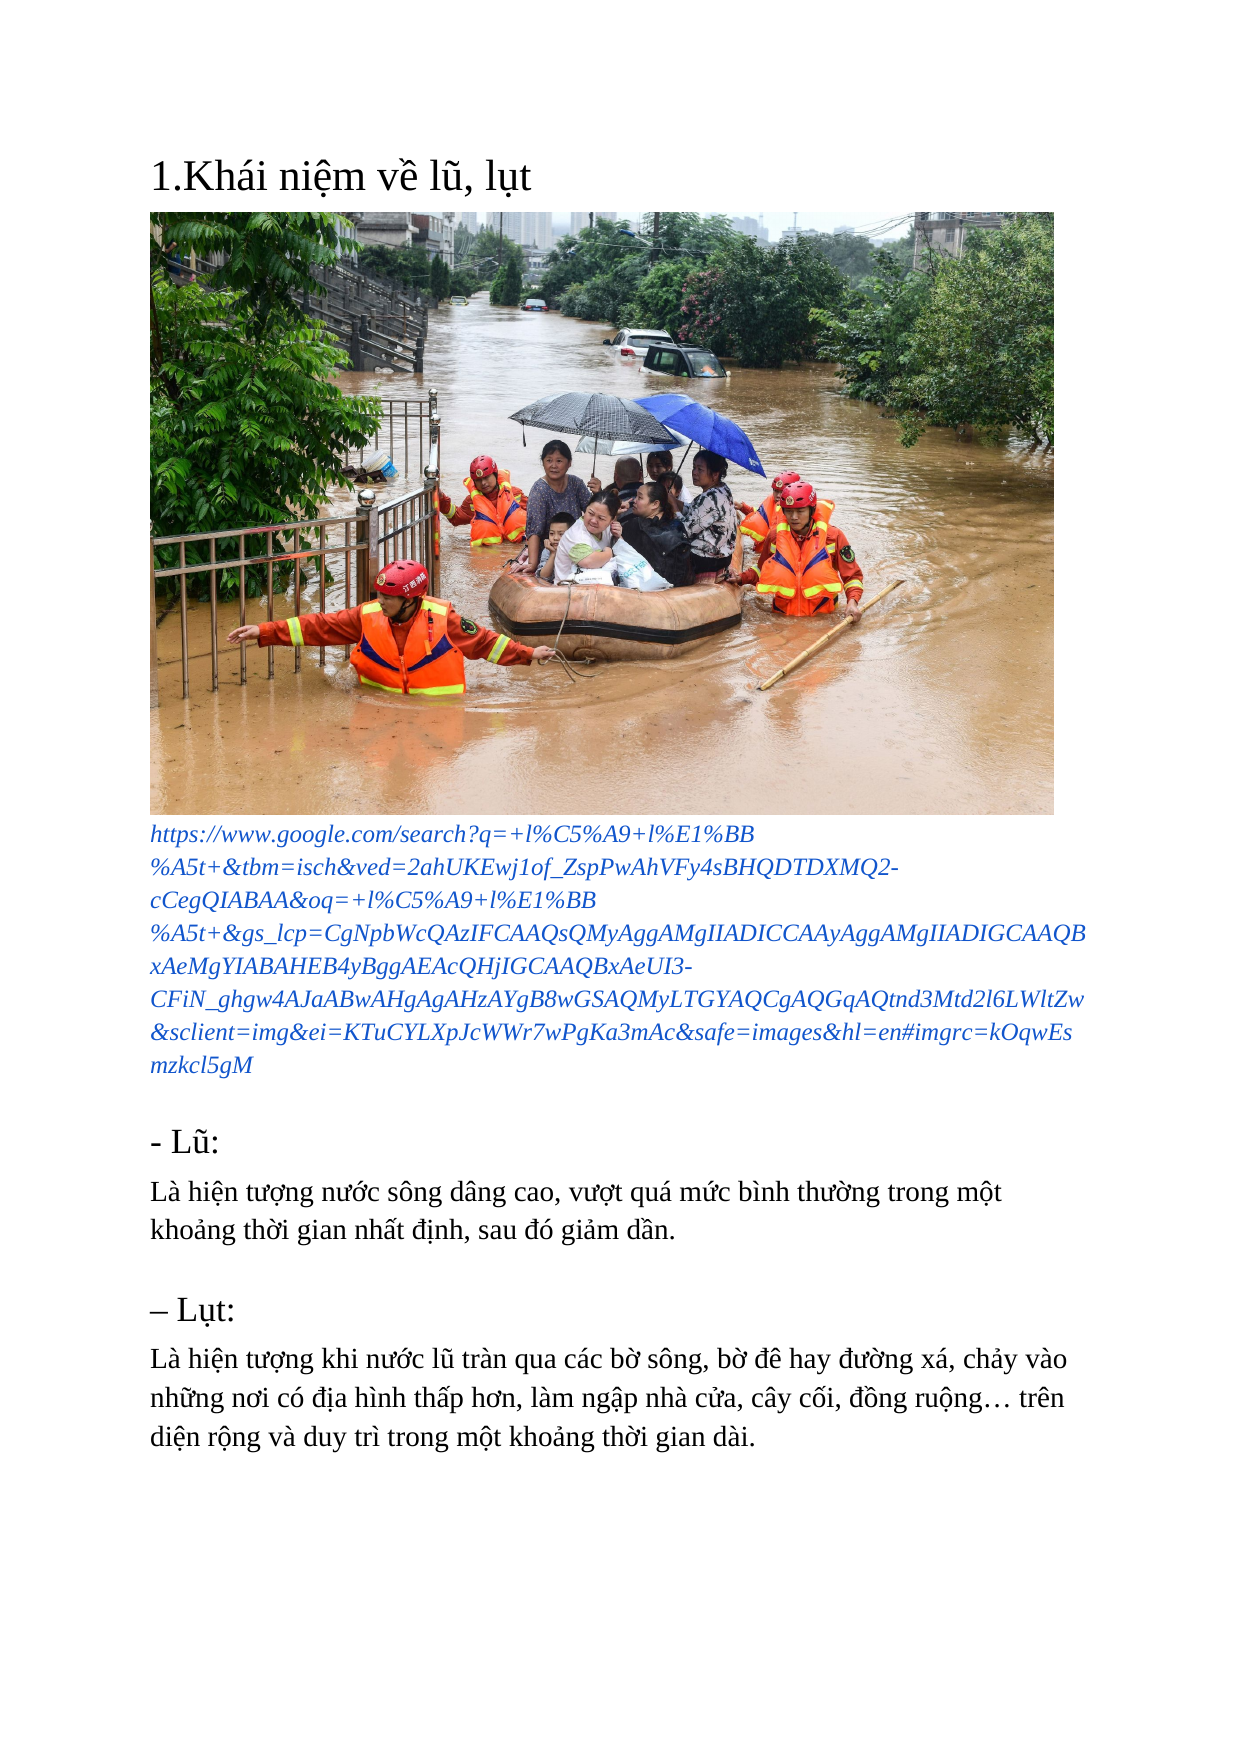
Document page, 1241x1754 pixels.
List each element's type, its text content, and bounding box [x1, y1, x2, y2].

picture [150, 212, 1054, 815]
subtitle 1.Khái niệm về lũ, lụt [150, 150, 1090, 200]
text Là hiện tượng khi nước lũ tràn qua các bờ sông, bờ đê hay đường xá, chảy vào những nơi có địa hình thấp hơn, làm ngập nhà cửa, cây cối, đồng ruộng… trên diện rộng và duy trì trong một khoảng thời gian dài. [150, 1342, 1090, 1452]
subtitle – Lụt: [150, 1288, 1090, 1329]
text Là hiện tượng nước sông dâng cao, vượt quá mức bình thường trong một khoảng thời gian nhất định, sau đó giảm dần. [150, 1174, 1090, 1246]
subtitle - Lũ: [150, 1120, 1090, 1161]
text https://www.google.com/search?q=+l%C5%A9+l%E1%BB%A5t+&tbm=isch&ved=2ahUKEwj1of_ZspPwAhVFy4sBHQDTDXMQ2-cCegQIABAA&oq=+l%C5%A9+l%E1%BB%A5t+&gs_lcp=CgNpbWcQAzIFCAAQsQMyAggAMgIIADICCAAyAggAMgIIADIGCAAQBxAeMgYIABAHEB4yBggAEAcQHjIGCAAQBxAeUI3-CFiN_ghgw4AJaABwAHgAgAHzAYgB8wGSAQMyLTGYAQCgAQGqAQtnd3Mtd2l6LWltZw&sclient=img&ei=KTuCYLXpJcWWr7wPgKa3mAc&safe=images&hl=en#imgrc=kOqwEsmzkcl5gM [150, 819, 1090, 1079]
